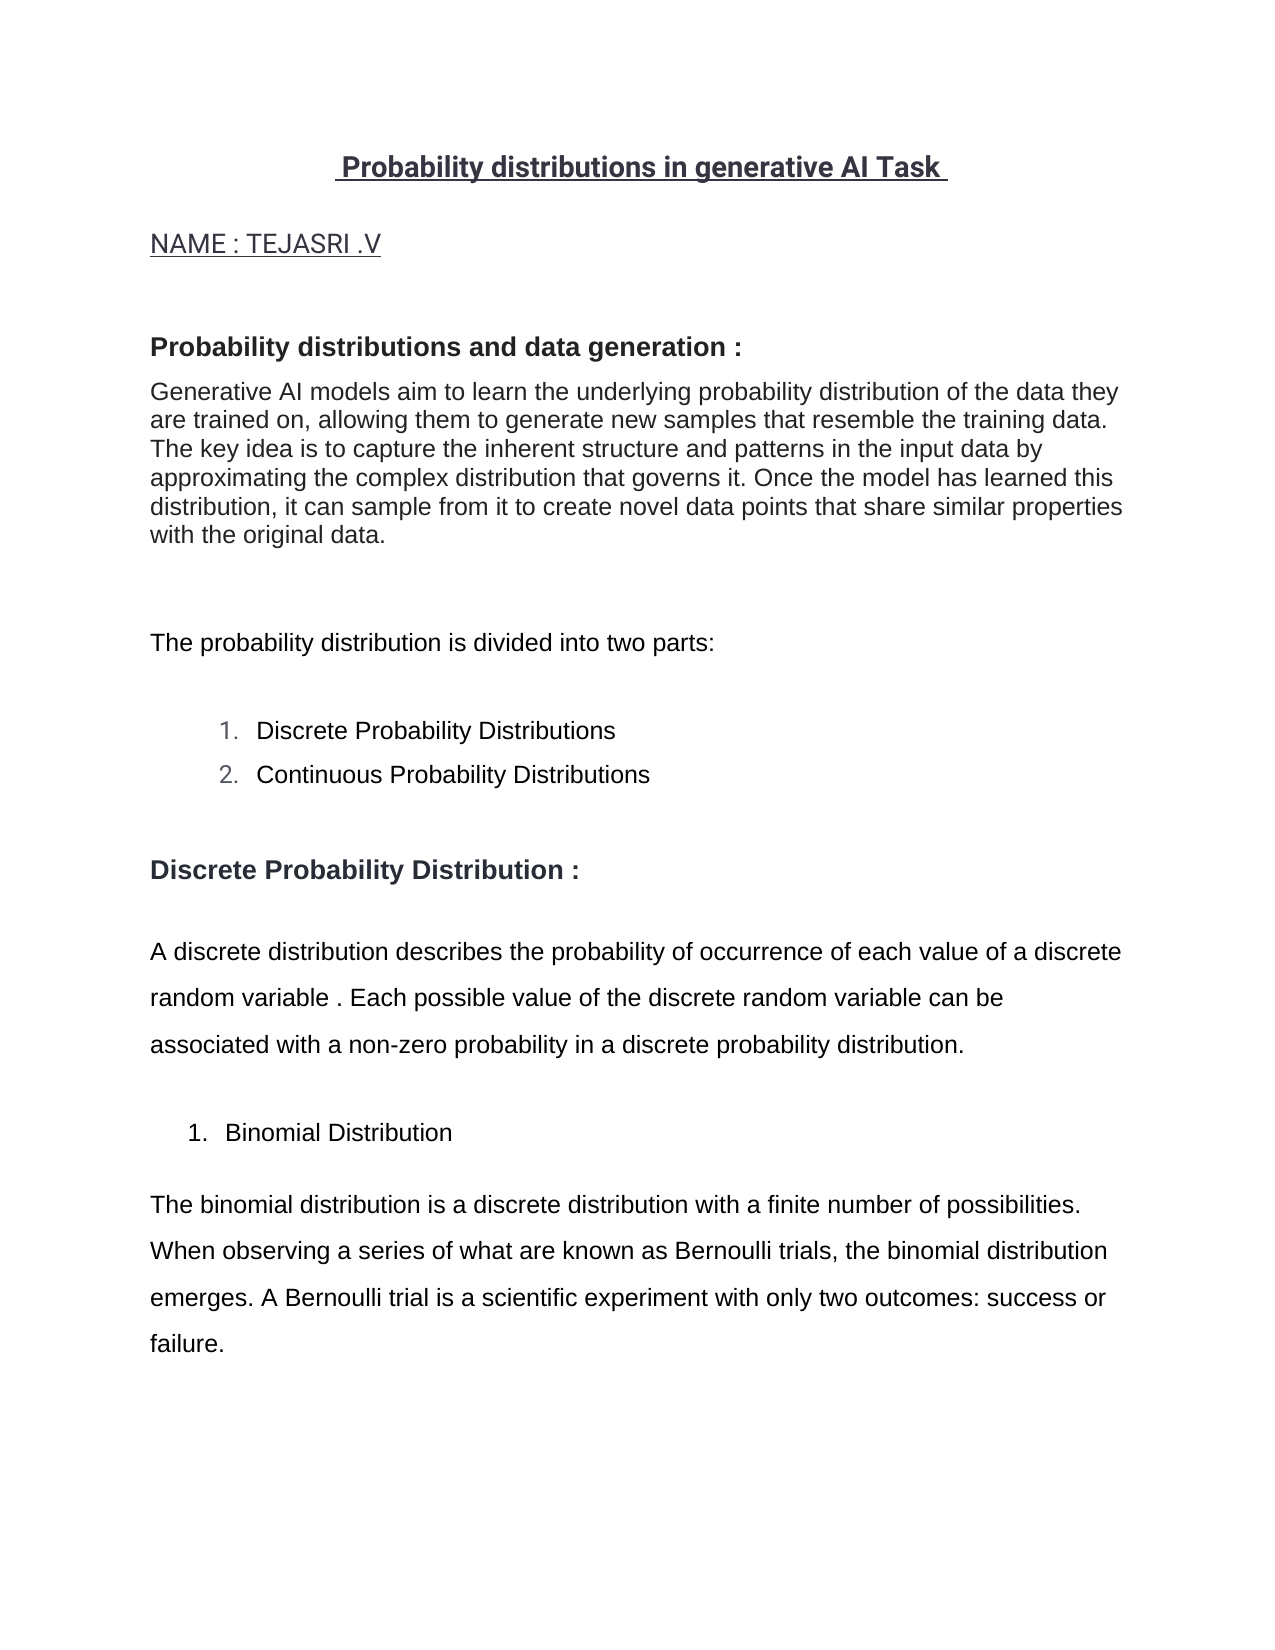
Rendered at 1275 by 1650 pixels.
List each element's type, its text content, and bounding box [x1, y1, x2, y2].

subtitle Discrete Probability Distribution : [150, 854, 1125, 886]
subtitle Binomial Distribution [187, 1118, 1125, 1147]
text A discrete distribution describes the probability of occurrence of each value of a discrete random variable . Each possible value of the discrete random variable can be associated with a non-zero probability in a discrete probability distribution. [150, 937, 1125, 1059]
text Generative AI models aim to learn the underlying probability distribution of the data they are trained on, allowing them to generate new samples that resemble the training data. The key idea is to capture the inherent structure and patterns in the input data by approximating the complex distribution that governs it. Once the model has learned this distribution, it can sample from it to create novel data points that share similar properties with the original data. [150, 376, 1125, 549]
text NAME : TEJASRI .V [150, 228, 1125, 260]
subtitle Probability distributions and data generation : [150, 331, 1125, 362]
text Probability distributions in generative AI Task [150, 150, 1125, 184]
list Discrete Probability Distributions [219, 716, 1125, 745]
list Continuous Probability Distributions [219, 760, 1125, 789]
text The binomial distribution is a discrete distribution with a finite number of possibilities. When observing a series of what are known as Bernoulli trials, the binomial distribution emerges. A Bernoulli trial is a scientific experiment with only two outcomes: success or failure. [150, 1190, 1125, 1358]
text The probability distribution is divided into two parts: [150, 628, 1125, 656]
